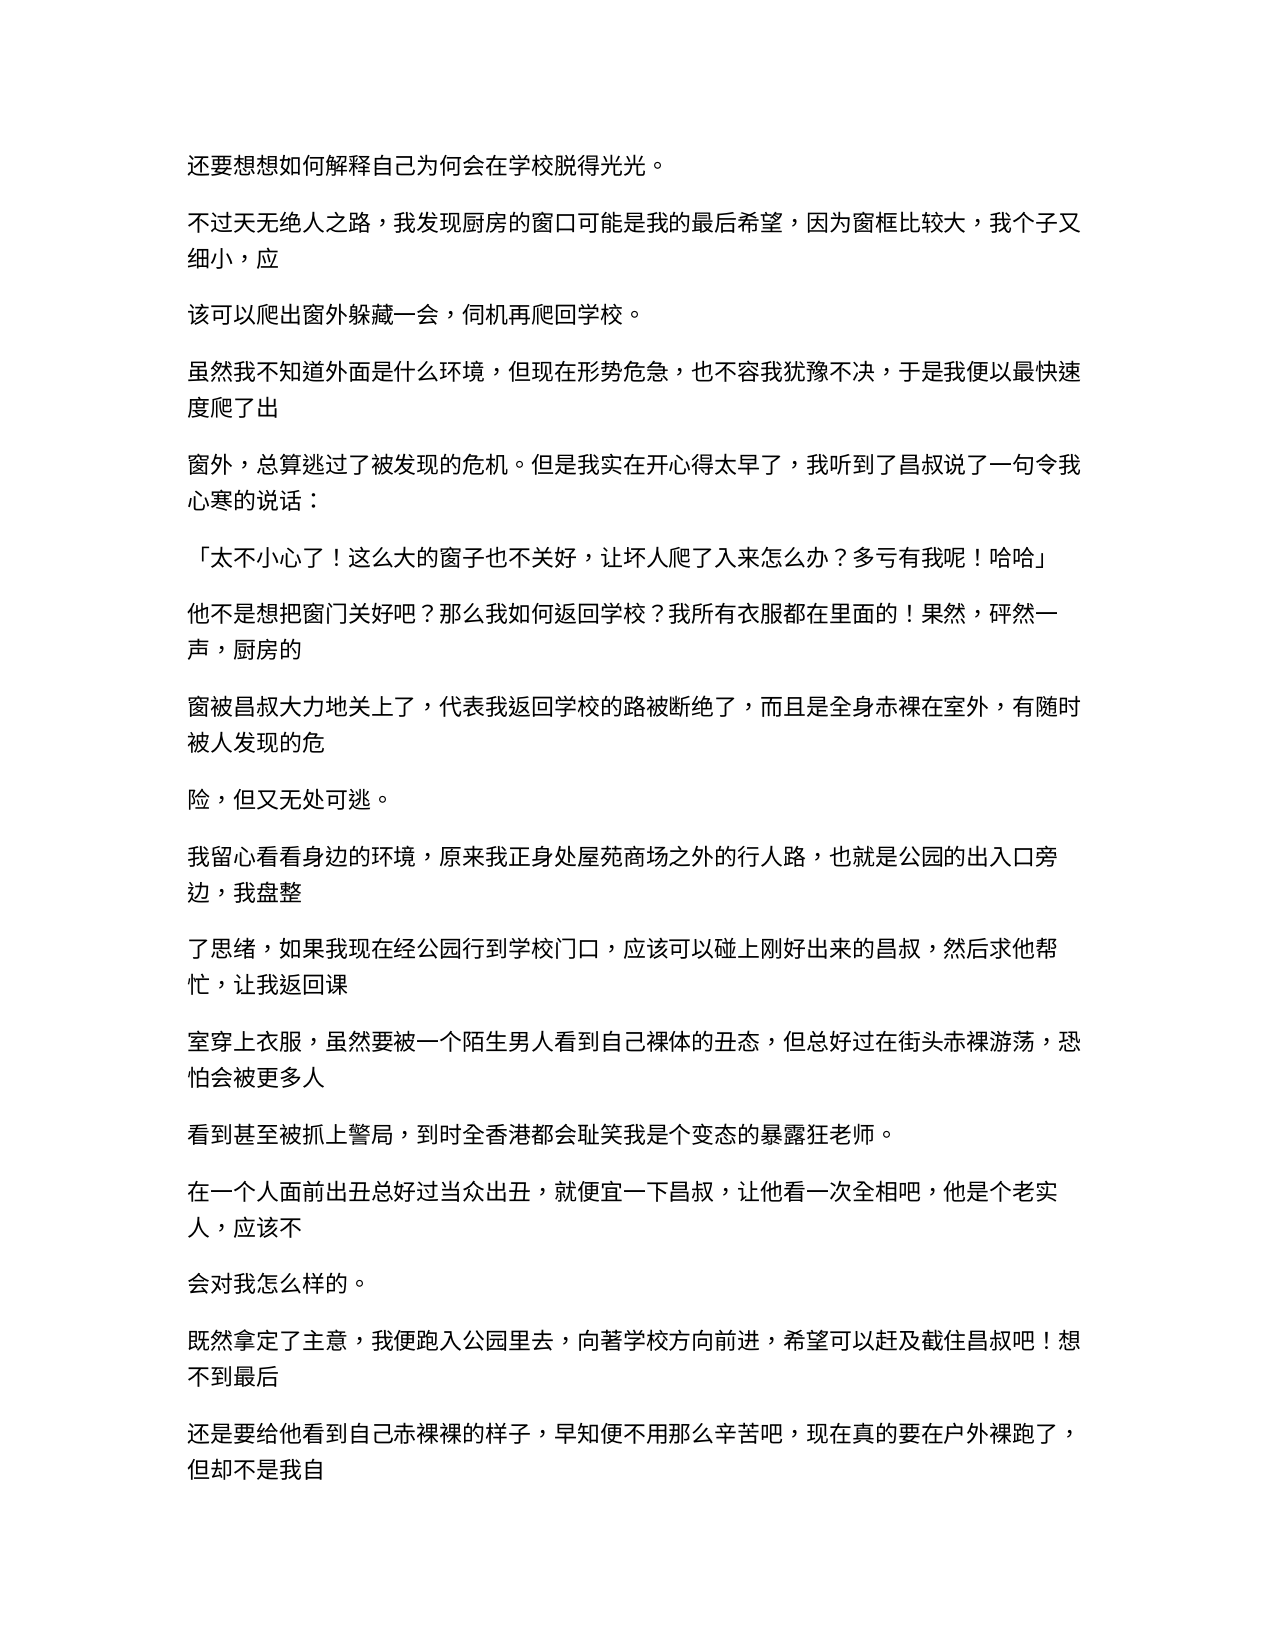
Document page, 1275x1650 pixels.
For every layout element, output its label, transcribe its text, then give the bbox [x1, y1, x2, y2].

text 险，但又无处可逃。 [187, 784, 1087, 815]
text 我留心看看身边的环境，原来我正身处屋苑商场之外的行人路，也就是公园的出入口旁边，我盘整 [187, 841, 1087, 908]
text 还是要给他看到自己赤裸裸的样子，早知便不用那么辛苦吧，现在真的要在户外裸跑了，但却不是我自 [187, 1418, 1087, 1485]
text 不过天无绝人之路，我发现厨房的窗口可能是我的最后希望，因为窗框比较大，我个子又细小，应 [187, 207, 1087, 274]
text 该可以爬出窗外躲藏一会，伺机再爬回学校。 [187, 299, 1087, 331]
text 窗外，总算逃过了被发现的危机。但是我实在开心得太早了，我听到了昌叔说了一句令我心寒的说话： [187, 449, 1087, 516]
text 会对我怎么样的。 [187, 1268, 1087, 1299]
text 还要想想如何解释自己为何会在学校脱得光光。 [187, 150, 1087, 181]
text 看到甚至被抓上警局，到时全香港都会耻笑我是个变态的暴露狂老师。 [187, 1119, 1087, 1150]
text 在一个人面前出丑总好过当众出丑，就便宜一下昌叔，让他看一次全相吧，他是个老实人，应该不 [187, 1176, 1087, 1243]
text 「太不小心了！这么大的窗子也不关好，让坏人爬了入来怎么办？多亏有我呢！哈哈」 [187, 542, 1087, 573]
text 窗被昌叔大力地关上了，代表我返回学校的路被断绝了，而且是全身赤裸在室外，有随时被人发现的危 [187, 691, 1087, 758]
text 室穿上衣服，虽然要被一个陌生男人看到自己裸体的丑态，但总好过在街头赤裸游荡，恐怕会被更多人 [187, 1026, 1087, 1093]
text 了思绪，如果我现在经公园行到学校门口，应该可以碰上刚好出来的昌叔，然后求他帮忙，让我返回课 [187, 933, 1087, 1001]
text 既然拿定了主意，我便跑入公园里去，向著学校方向前进，希望可以赶及截住昌叔吧！想不到最后 [187, 1325, 1087, 1392]
text 他不是想把窗门关好吧？那么我如何返回学校？我所有衣服都在里面的！果然，砰然一声，厨房的 [187, 598, 1087, 666]
text 虽然我不知道外面是什么环境，但现在形势危急，也不容我犹豫不决，于是我便以最快速度爬了出 [187, 356, 1087, 423]
